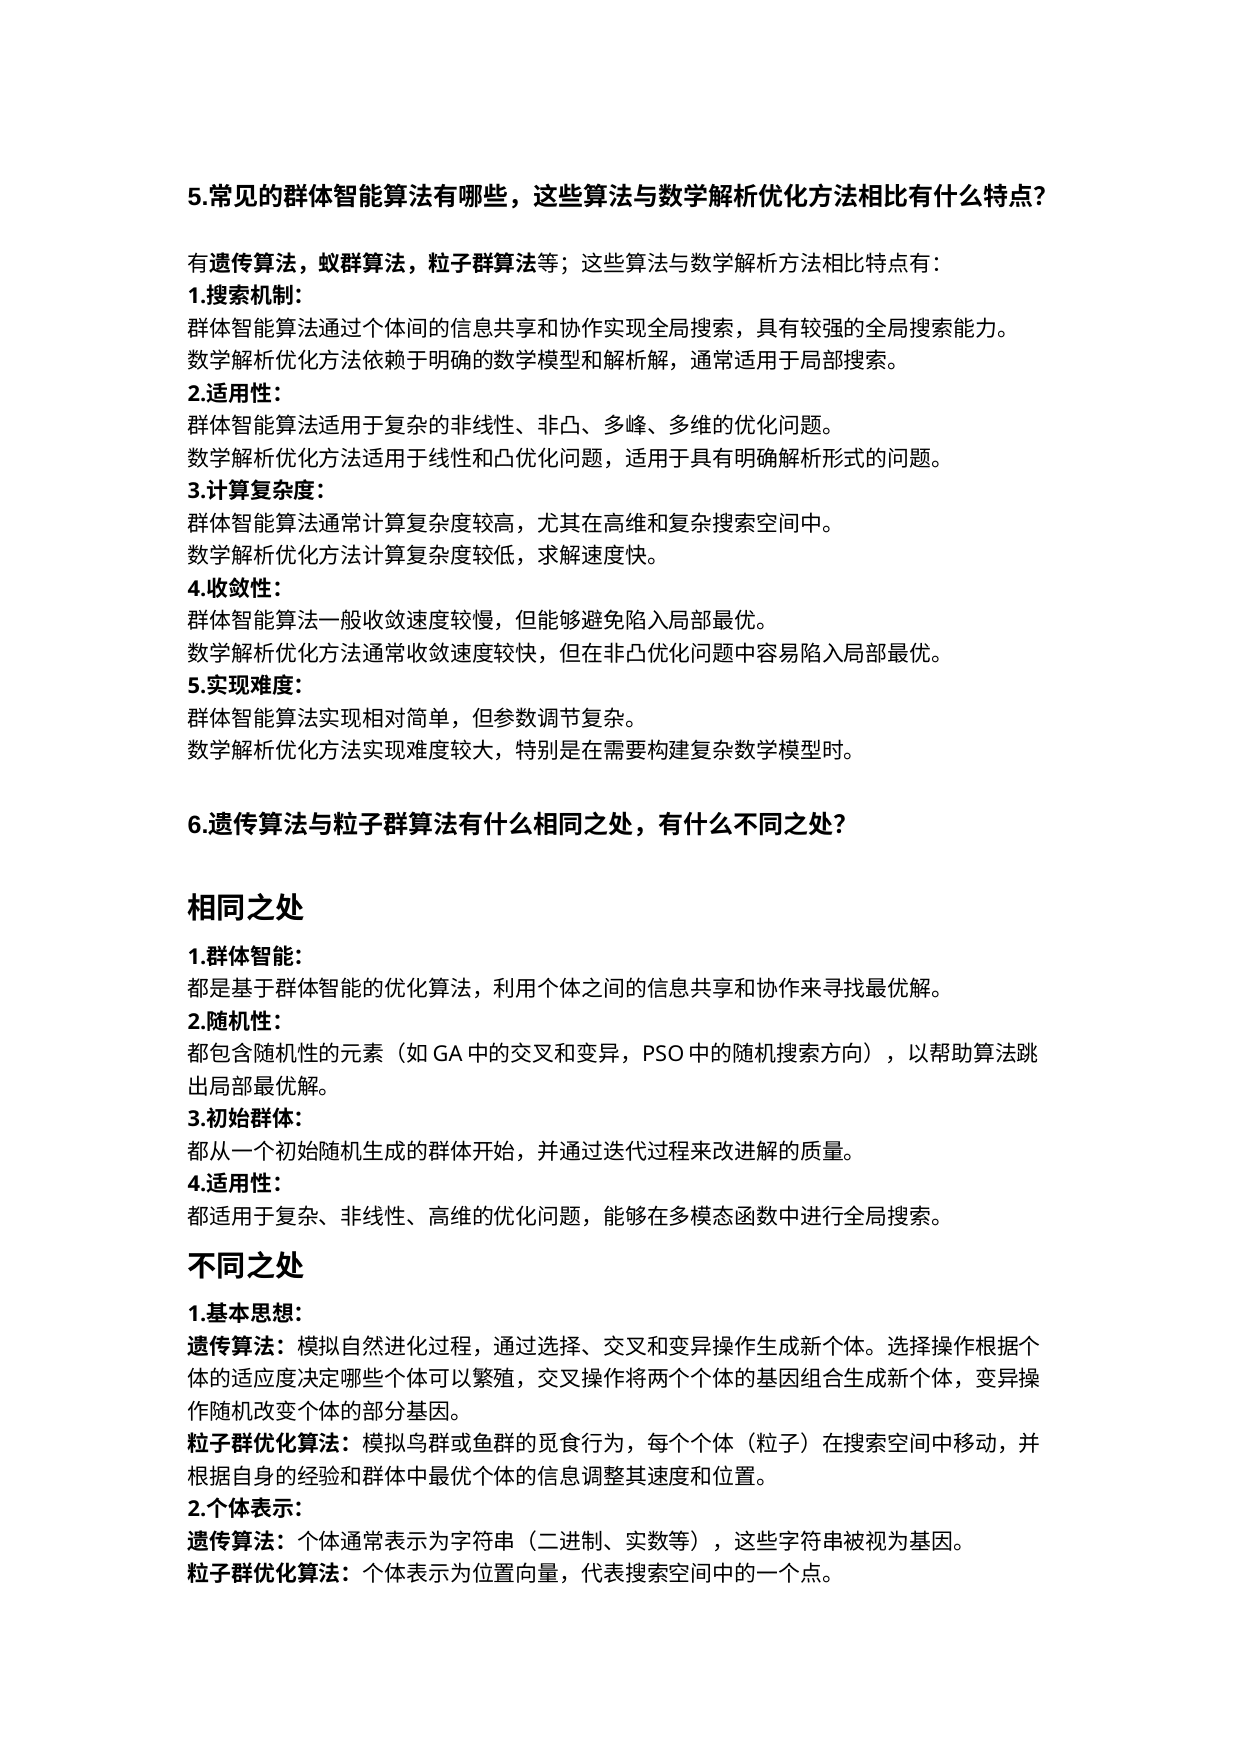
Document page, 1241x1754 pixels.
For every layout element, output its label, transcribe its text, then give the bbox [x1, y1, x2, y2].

list 数学解析优化方法实现难度较大，特别是在需要构建复杂数学模型时。 [187, 733, 1053, 765]
list 都包含随机性的元素（如GA中的交叉和变异，PSO中的随机搜索方向），以帮助算法跳出局部最优解。 [187, 1036, 1053, 1101]
list 5.实现难度： [187, 668, 1053, 700]
list 1.基本思想： [187, 1296, 1053, 1328]
list 都是基于群体智能的优化算法，利用个体之间的信息共享和协作来寻找最优解。 [187, 971, 1053, 1003]
list 4.适用性： [187, 1166, 1053, 1198]
list 有遗传算法，蚁群算法，粒子群算法等；这些算法与数学解析方法相比特点有： [187, 245, 1053, 278]
list 数学解析优化方法依赖于明确的数学模型和解析解，通常适用于局部搜索。 [187, 343, 1053, 375]
subtitle 6.遗传算法与粒子群算法有什么相同之处，有什么不同之处？ [187, 790, 1053, 855]
text 相同之处 [187, 873, 1053, 938]
list 遗传算法：模拟自然进化过程，通过选择、交叉和变异操作生成新个体。选择操作根据个体的适应度决定哪些个体可以繁殖，交叉操作将两个个体的基因组合生成新个体，变异操作随机改变个体的部分基因。 [187, 1328, 1053, 1426]
list 数学解析优化方法适用于线性和凸优化问题，适用于具有明确解析形式的问题。 [187, 440, 1053, 473]
list 群体智能算法一般收敛速度较慢，但能够避免陷入局部最优。 [187, 603, 1053, 635]
list 群体智能算法适用于复杂的非线性、非凸、多峰、多维的优化问题。 [187, 408, 1053, 440]
list 1.群体智能： [187, 938, 1053, 971]
list 1.搜索机制： [187, 278, 1053, 310]
list 2.适用性： [187, 375, 1053, 408]
list 数学解析优化方法计算复杂度较低，求解速度快。 [187, 538, 1053, 570]
subtitle 5.常见的群体智能算法有哪些，这些算法与数学解析优化方法相比有什么特点？ [187, 162, 1053, 227]
list 都从一个初始随机生成的群体开始，并通过迭代过程来改进解的质量。 [187, 1133, 1053, 1166]
text 不同之处 [187, 1231, 1053, 1296]
list 数学解析优化方法通常收敛速度较快，但在非凸优化问题中容易陷入局部最优。 [187, 635, 1053, 668]
list 群体智能算法通常计算复杂度较高，尤其在高维和复杂搜索空间中。 [187, 505, 1053, 538]
list 3.初始群体： [187, 1101, 1053, 1133]
list 3.计算复杂度： [187, 473, 1053, 505]
list 粒子群优化算法：模拟鸟群或鱼群的觅食行为，每个个体（粒子）在搜索空间中移动，并根据自身的经验和群体中最优个体的信息调整其速度和位置。 [187, 1426, 1053, 1491]
list 群体智能算法实现相对简单，但参数调节复杂。 [187, 700, 1053, 733]
list 2.随机性： [187, 1003, 1053, 1036]
list 都适用于复杂、非线性、高维的优化问题，能够在多模态函数中进行全局搜索。 [187, 1198, 1053, 1231]
list 4.收敛性： [187, 570, 1053, 603]
list 群体智能算法通过个体间的信息共享和协作实现全局搜索，具有较强的全局搜索能力。 [187, 310, 1053, 343]
list 粒子群优化算法：个体表示为位置向量，代表搜索空间中的一个点。 [187, 1556, 1053, 1588]
list 2.个体表示： [187, 1491, 1053, 1523]
list 遗传算法：个体通常表示为字符串（二进制、实数等），这些字符串被视为基因。 [187, 1523, 1053, 1556]
